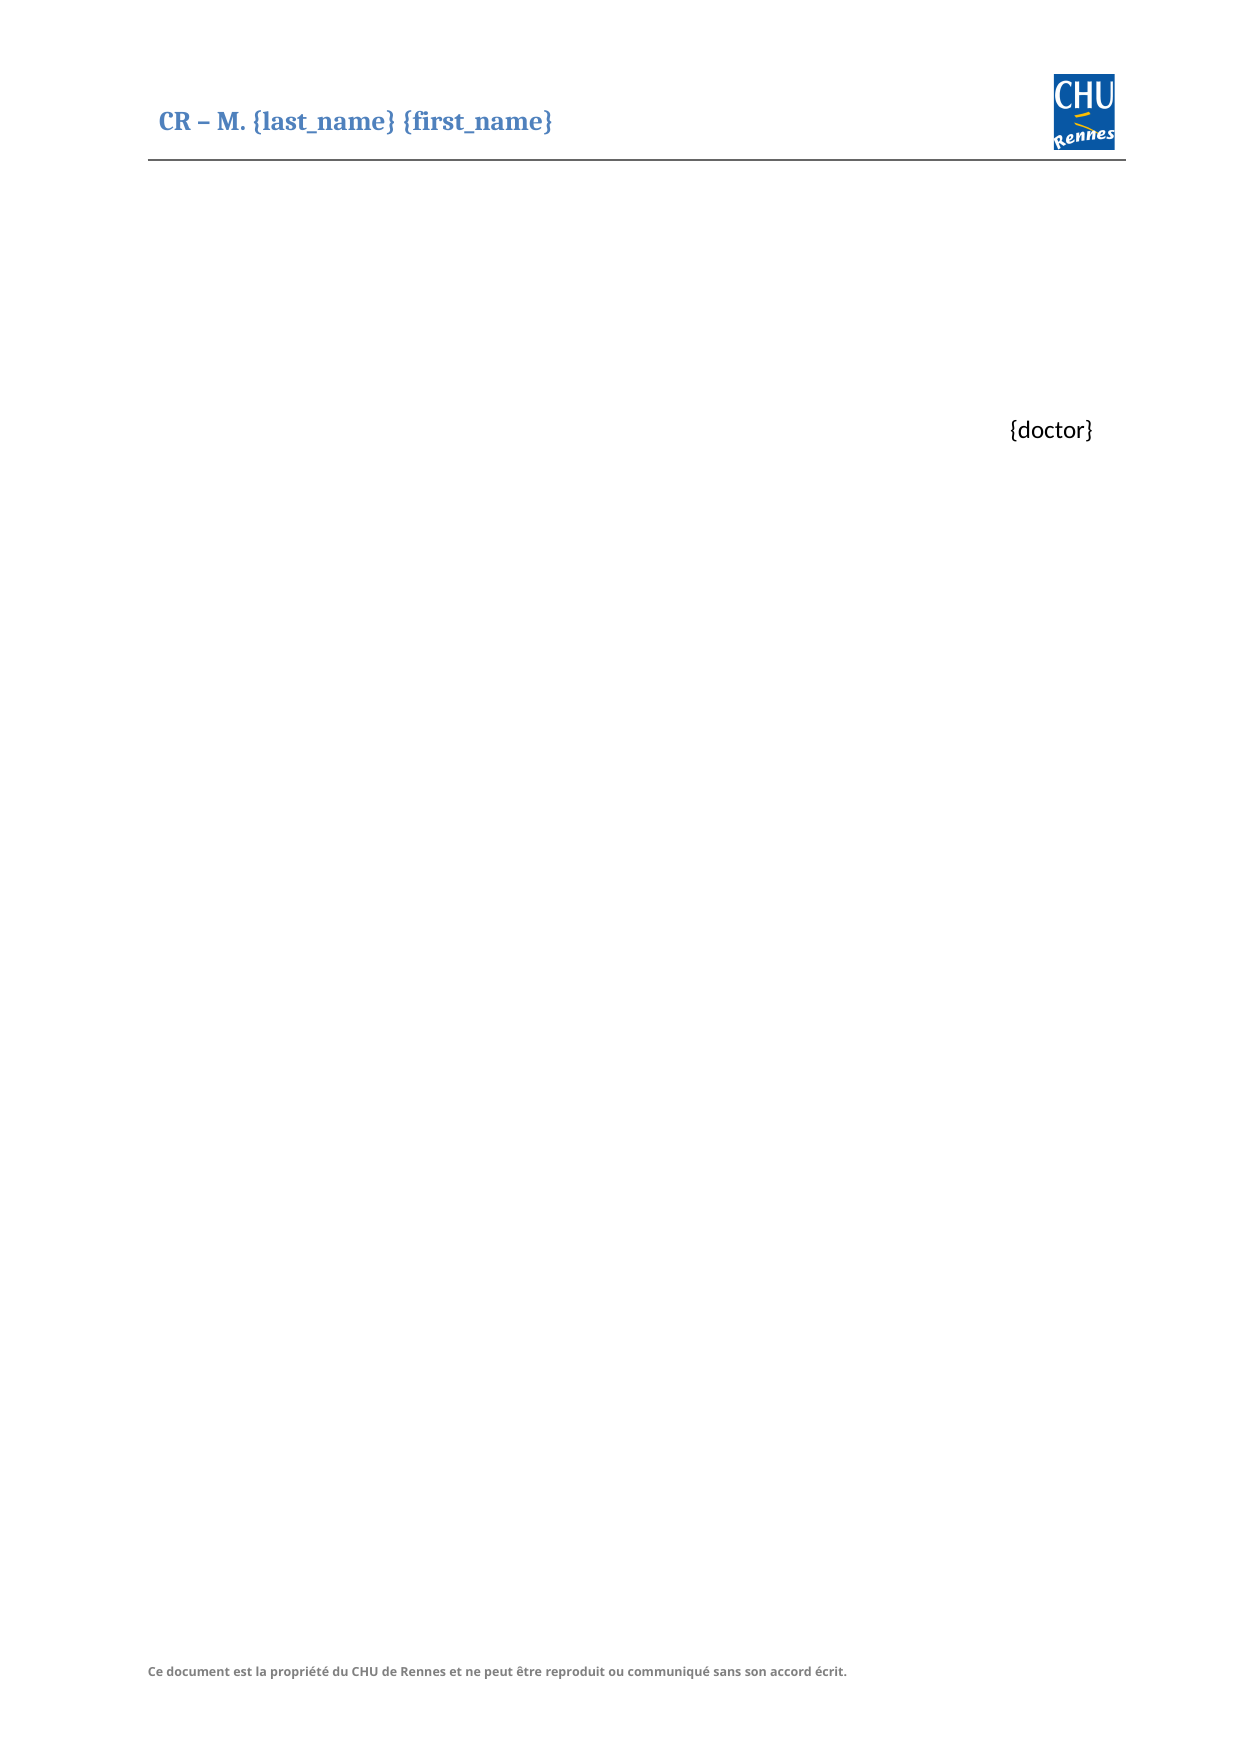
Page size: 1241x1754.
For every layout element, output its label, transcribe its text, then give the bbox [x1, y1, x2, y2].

picture [1053, 74, 1115, 150]
text {doctor} [148, 415, 1093, 445]
